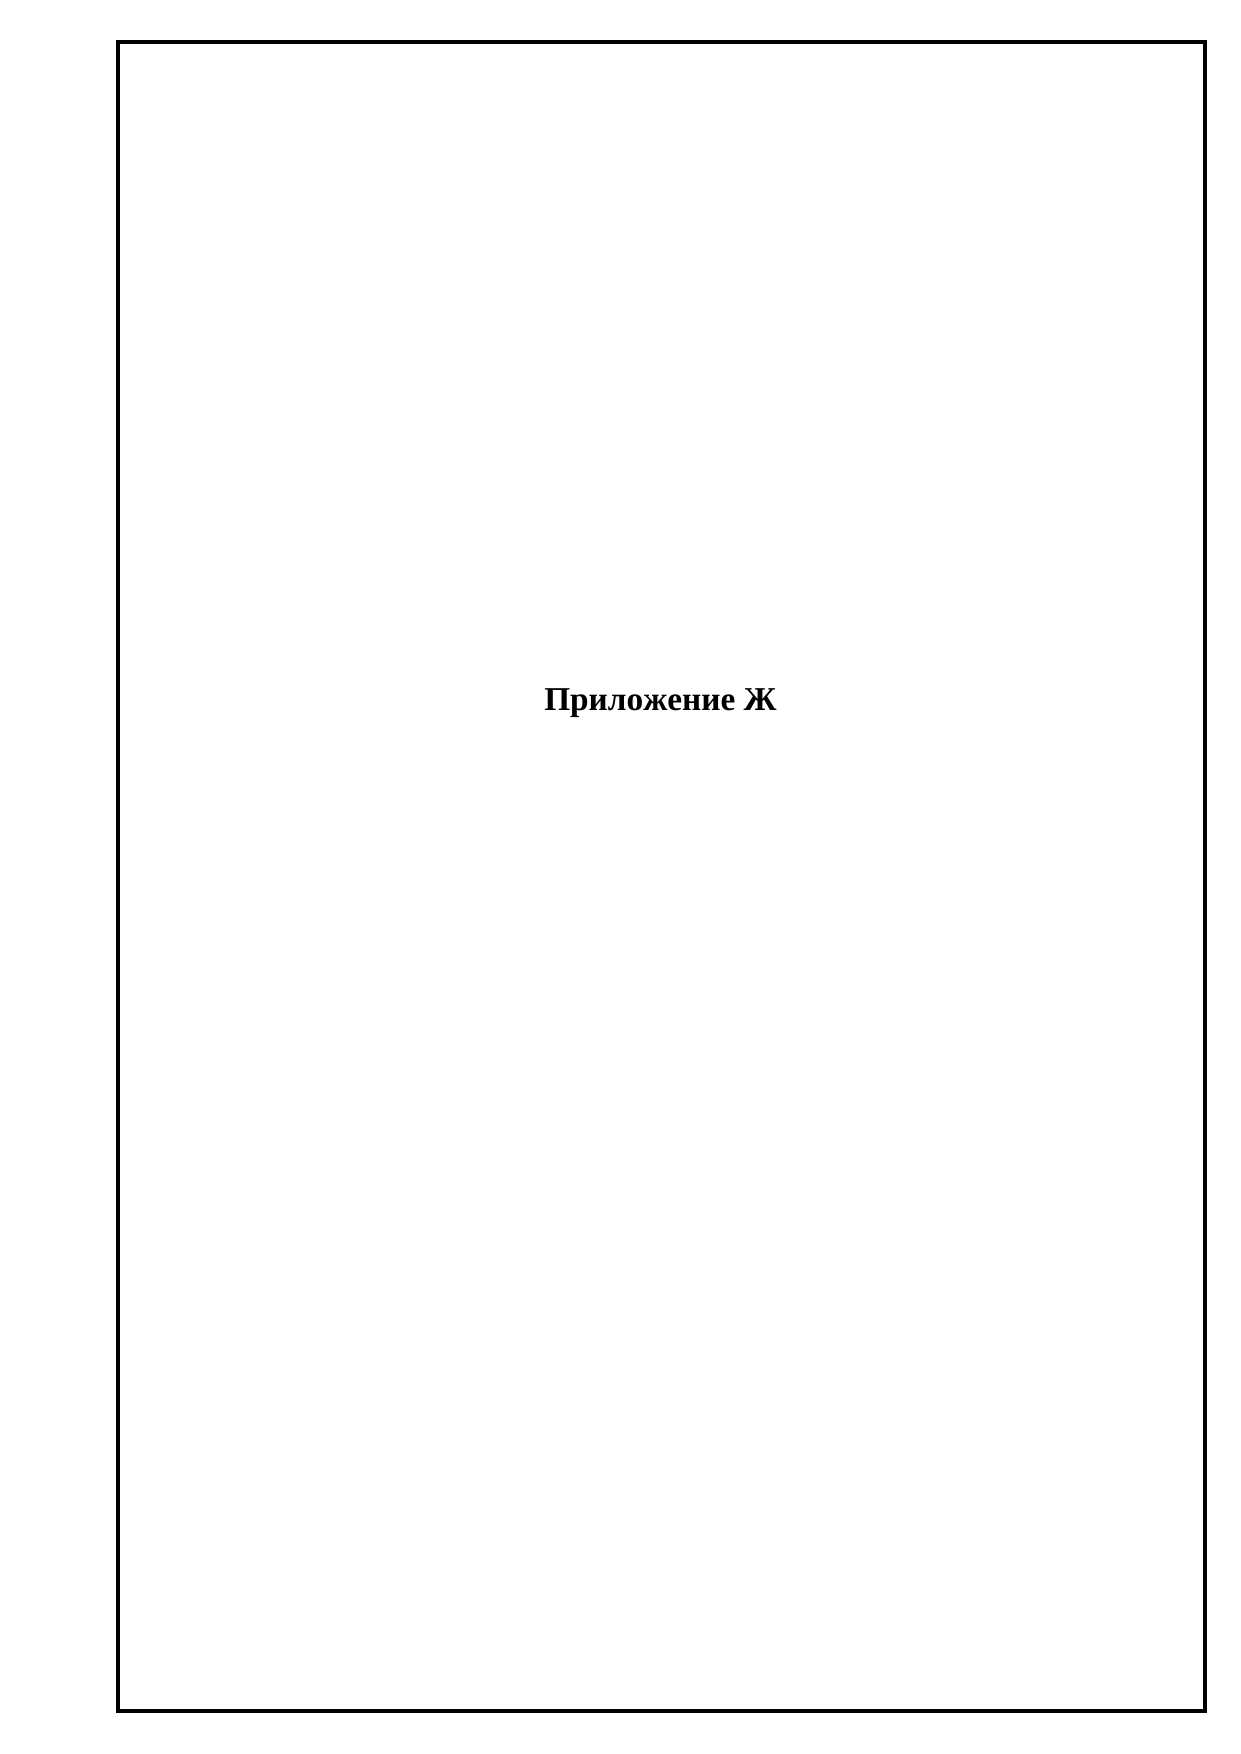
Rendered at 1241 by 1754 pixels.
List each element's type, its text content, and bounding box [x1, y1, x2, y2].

text Приложение Ж [148, 643, 1181, 756]
